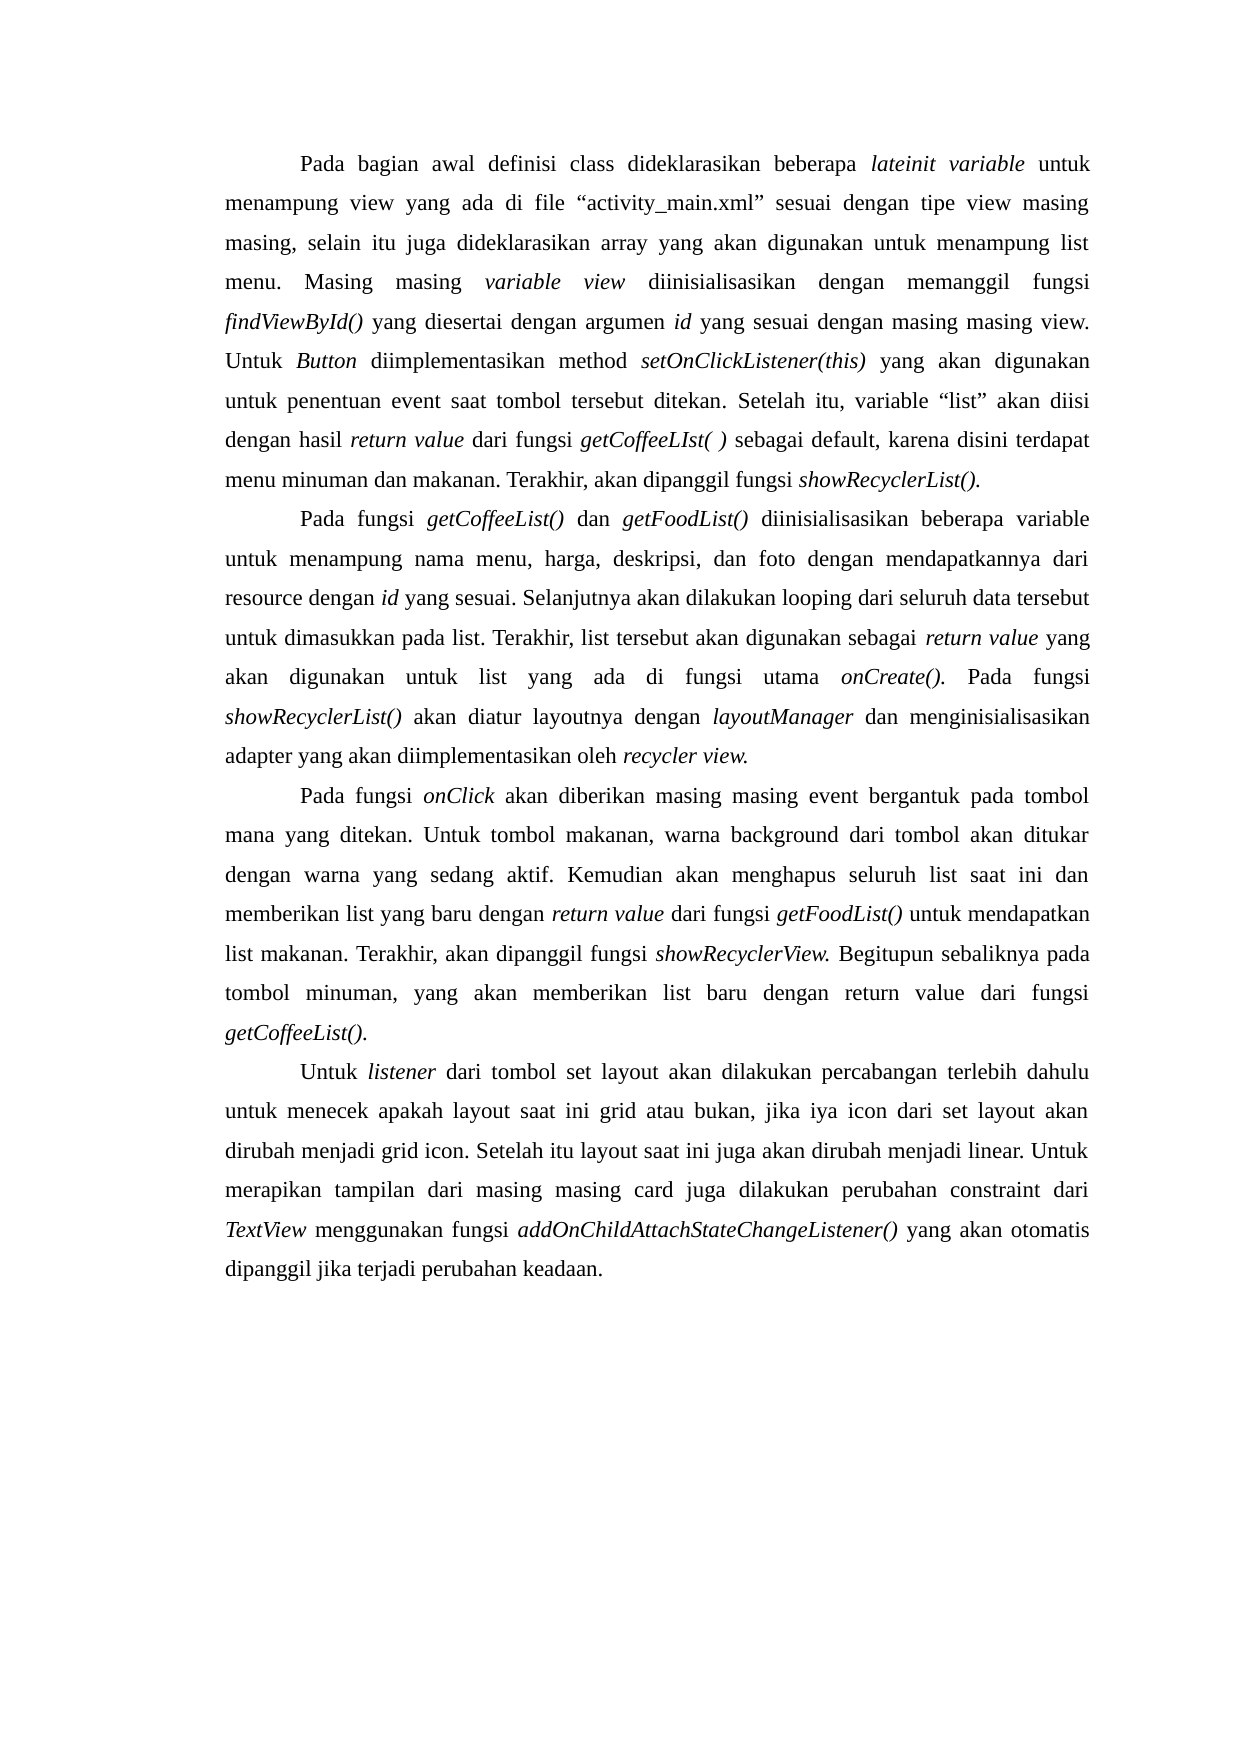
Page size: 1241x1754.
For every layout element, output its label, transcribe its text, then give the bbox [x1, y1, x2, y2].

list Untuk listener dari tombol set layout akan dilakukan percabangan terlebih dahulu untuk menecek apakah layout saat ini grid atau bukan, jika iya icon dari set layout akan dirubah menjadi grid icon. Setelah itu layout saat ini juga akan dirubah menjadi linear. Untuk merapikan tampilan dari masing masing card juga dilakukan perubahan constraint dari TextView menggunakan fungsi addOnChildAttachStateChangeListener() yang akan otomatis dipanggil jika terjadi perubahan keadaan. [225, 1058, 1090, 1282]
list Pada fungsi onClick akan diberikan masing masing event bergantuk pada tombol mana yang ditekan. Untuk tombol makanan, warna background dari tombol akan ditukar dengan warna yang sedang aktif. Kemudian akan menghapus seluruh list saat ini dan memberikan list yang baru dengan return value dari fungsi getFoodList() untuk mendapatkan list makanan. Terakhir, akan dipanggil fungsi showRecyclerView. Begitupun sebaliknya pada tombol minuman, yang akan memberikan list baru dengan return value dari fungsi getCoffeeList(). [225, 782, 1090, 1045]
list Pada fungsi getCoffeeList() dan getFoodList() diinisialisasikan beberapa variable untuk menampung nama menu, harga, deskripsi, dan foto dengan mendapatkannya dari resource dengan id yang sesuai. Selanjutnya akan dilakukan looping dari seluruh data tersebut untuk dimasukkan pada list. Terakhir, list tersebut akan digunakan sebagai return value yang akan digunakan untuk list yang ada di fungsi utama onCreate(). Pada fungsi showRecyclerList() akan diatur layoutnya dengan layoutManager dan menginisialisasikan adapter yang akan diimplementasikan oleh recycler view. [225, 505, 1090, 768]
list Pada bagian awal definisi class dideklarasikan beberapa lateinit variable untuk menampung view yang ada di file “activity_main.xml” sesuai dengan tipe view masing masing, selain itu juga dideklarasikan array yang akan digunakan untuk menampung list menu. Masing masing variable view diinisialisasikan dengan memanggil fungsi findViewById() yang diesertai dengan argumen id yang sesuai dengan masing masing view. Untuk Button diimplementasikan method setOnClickListener(this) yang akan digunakan untuk penentuan event saat tombol tersebut ditekan. Setelah itu, variable “list” akan diisi dengan hasil return value dari fungsi getCoffeeLIst( ) sebagai default, karena disini terdapat menu minuman dan makanan. Terakhir, akan dipanggil fungsi showRecyclerList(). [225, 150, 1090, 492]
